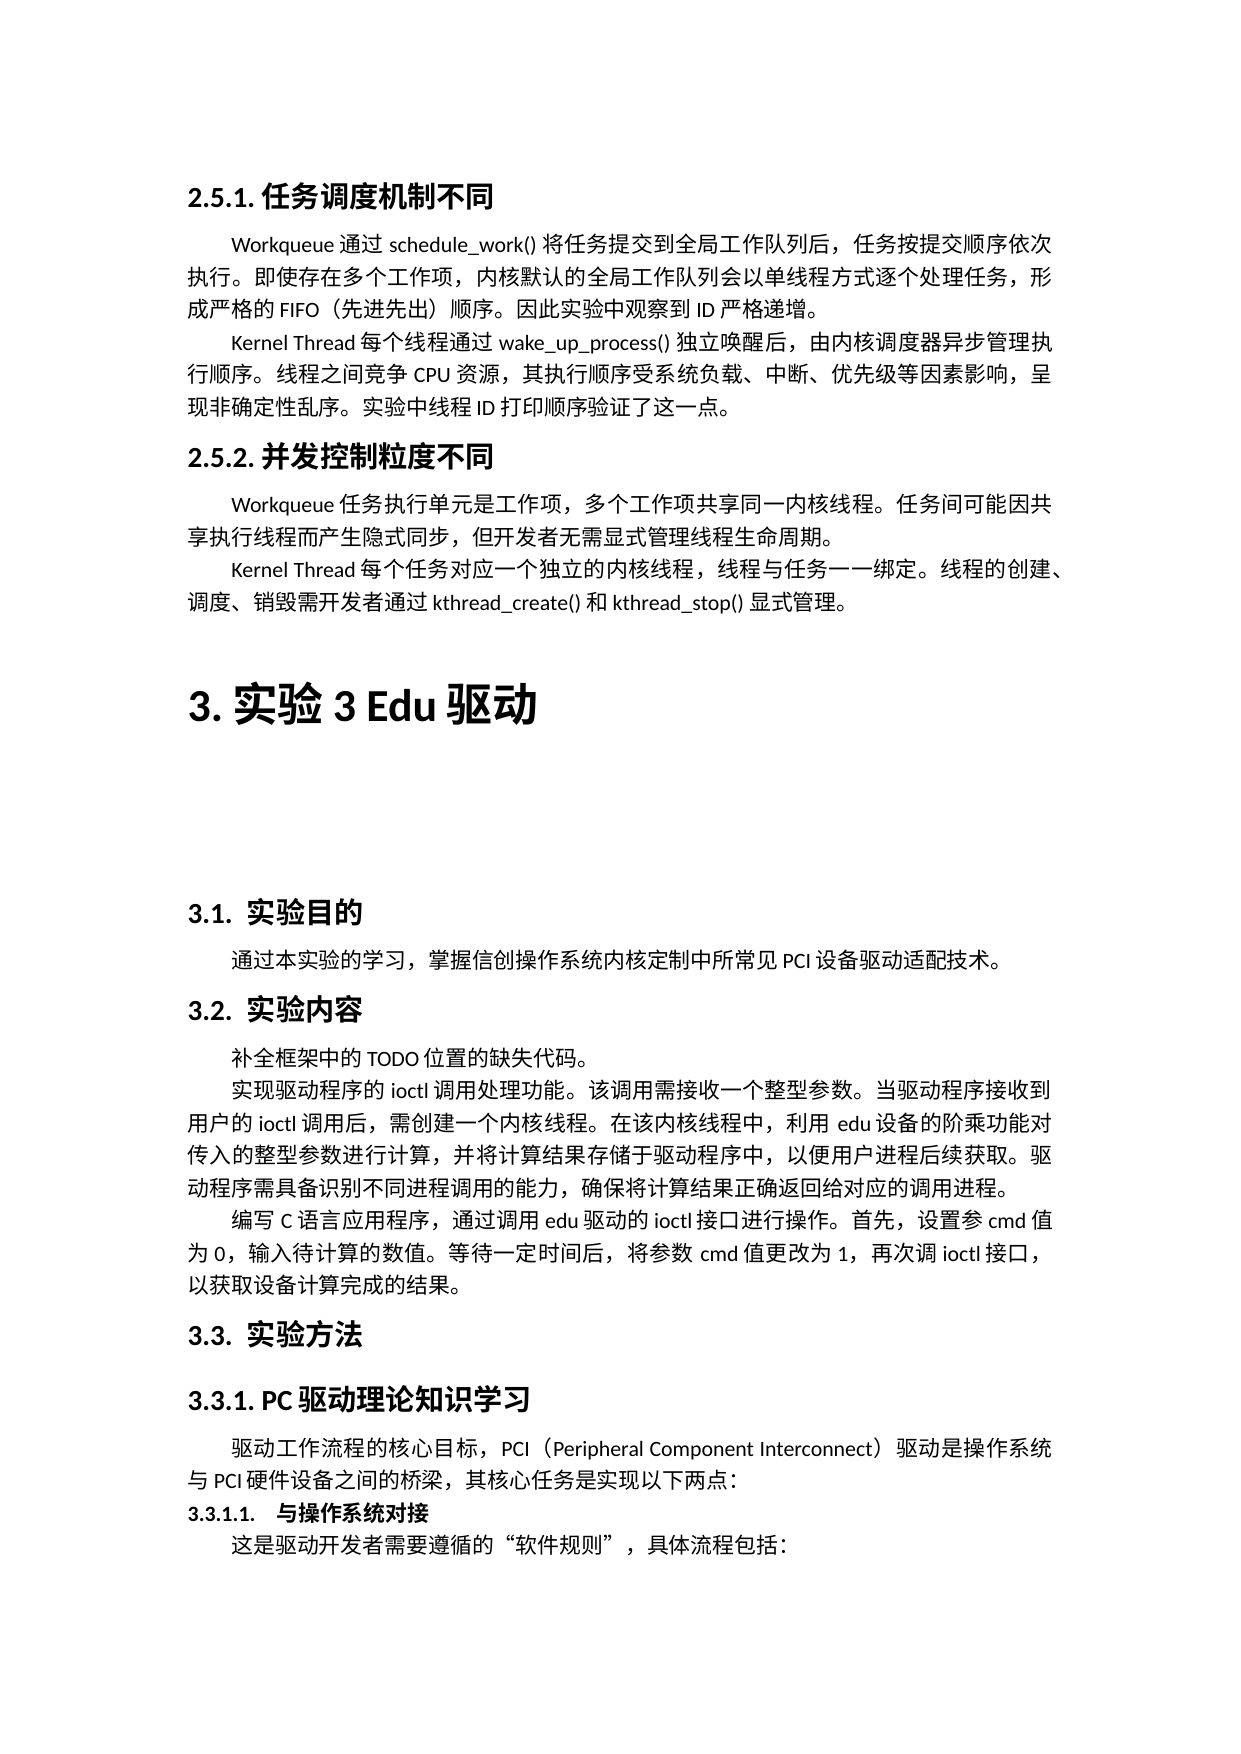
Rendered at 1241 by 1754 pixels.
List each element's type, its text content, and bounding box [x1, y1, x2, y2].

text 这是驱动开发者需要遵循的“软件规则”，具体流程包括： [187, 1528, 1053, 1560]
list 实验目的 [187, 878, 1053, 943]
text 实现驱动程序的ioctl调用处理功能。该调用需接收一个整型参数。当驱动程序接收到用户的ioctl调用后，需创建一个内核线程。在该内核线程中，利用edu设备的阶乘功能对传入的整型参数进行计算，并将计算结果存储于驱动程序中，以便用户进程后续获取。驱动程序需具备识别不同进程调用的能力，确保将计算结果正确返回给对应的调用进程。 [187, 1073, 1053, 1203]
text Workqueue任务执行单元是工作项，多个工作项共享同一内核线程。任务间可能因共享执行线程而产生隐式同步，但开发者无需显式管理线程生命周期。 [187, 487, 1053, 552]
text Kernel Thread每个线程通过 wake_up_process() 独立唤醒后，由内核调度器异步管理执行顺序。线程之间竞争 CPU 资源，其执行顺序受系统负载、中断、优先级等因素影响，呈现非确定性乱序。实验中线程ID 打印顺序验证了这一点。 [187, 324, 1053, 422]
text 通过本实验的学习，掌握信创操作系统内核定制中所常见PCI设备驱动适配技术。 [187, 943, 1053, 975]
list 与操作系统对接 [187, 1495, 1053, 1528]
text Workqueue通过 schedule_work() 将任务提交到全局工作队列后，任务按提交顺序依次执行。即使存在多个工作项，内核默认的全局工作队列会以单线程方式逐个处理任务，形成严格的FIFO（先进先出）顺序。因此实验中观察到 ID 严格递增。 [187, 227, 1053, 324]
list 实验内容 [187, 975, 1053, 1040]
subtitle 实验3 Edu驱动 [187, 652, 1053, 750]
list 任务调度机制不同 [187, 162, 1053, 227]
text 补全框架中的TODO位置的缺失代码。 [187, 1040, 1053, 1073]
list PC驱动理论知识学习 [187, 1365, 1053, 1430]
list 并发控制粒度不同 [187, 422, 1053, 487]
text Kernel Thread每个任务对应一个独立的内核线程，线程与任务一一绑定。线程的创建、调度、销毁需开发者通过kthread_create() 和kthread_stop() 显式管理。 [187, 552, 1053, 617]
list 实验方法 [187, 1300, 1053, 1365]
text 驱动工作流程的核心目标，PCI（Peripheral Component Interconnect）驱动是操作系统与PCI硬件设备之间的桥梁，其核心任务是实现以下两点： [187, 1430, 1053, 1495]
text 编写 C 语言应用程序，通过调用edu驱动的ioctl接口进行操作。首先，设置参cmd值为0，输入待计算的数值。等待一定时间后，将参数cmd值更改为1，再次调ioctl接口，以获取设备计算完成的结果。 [187, 1203, 1053, 1300]
